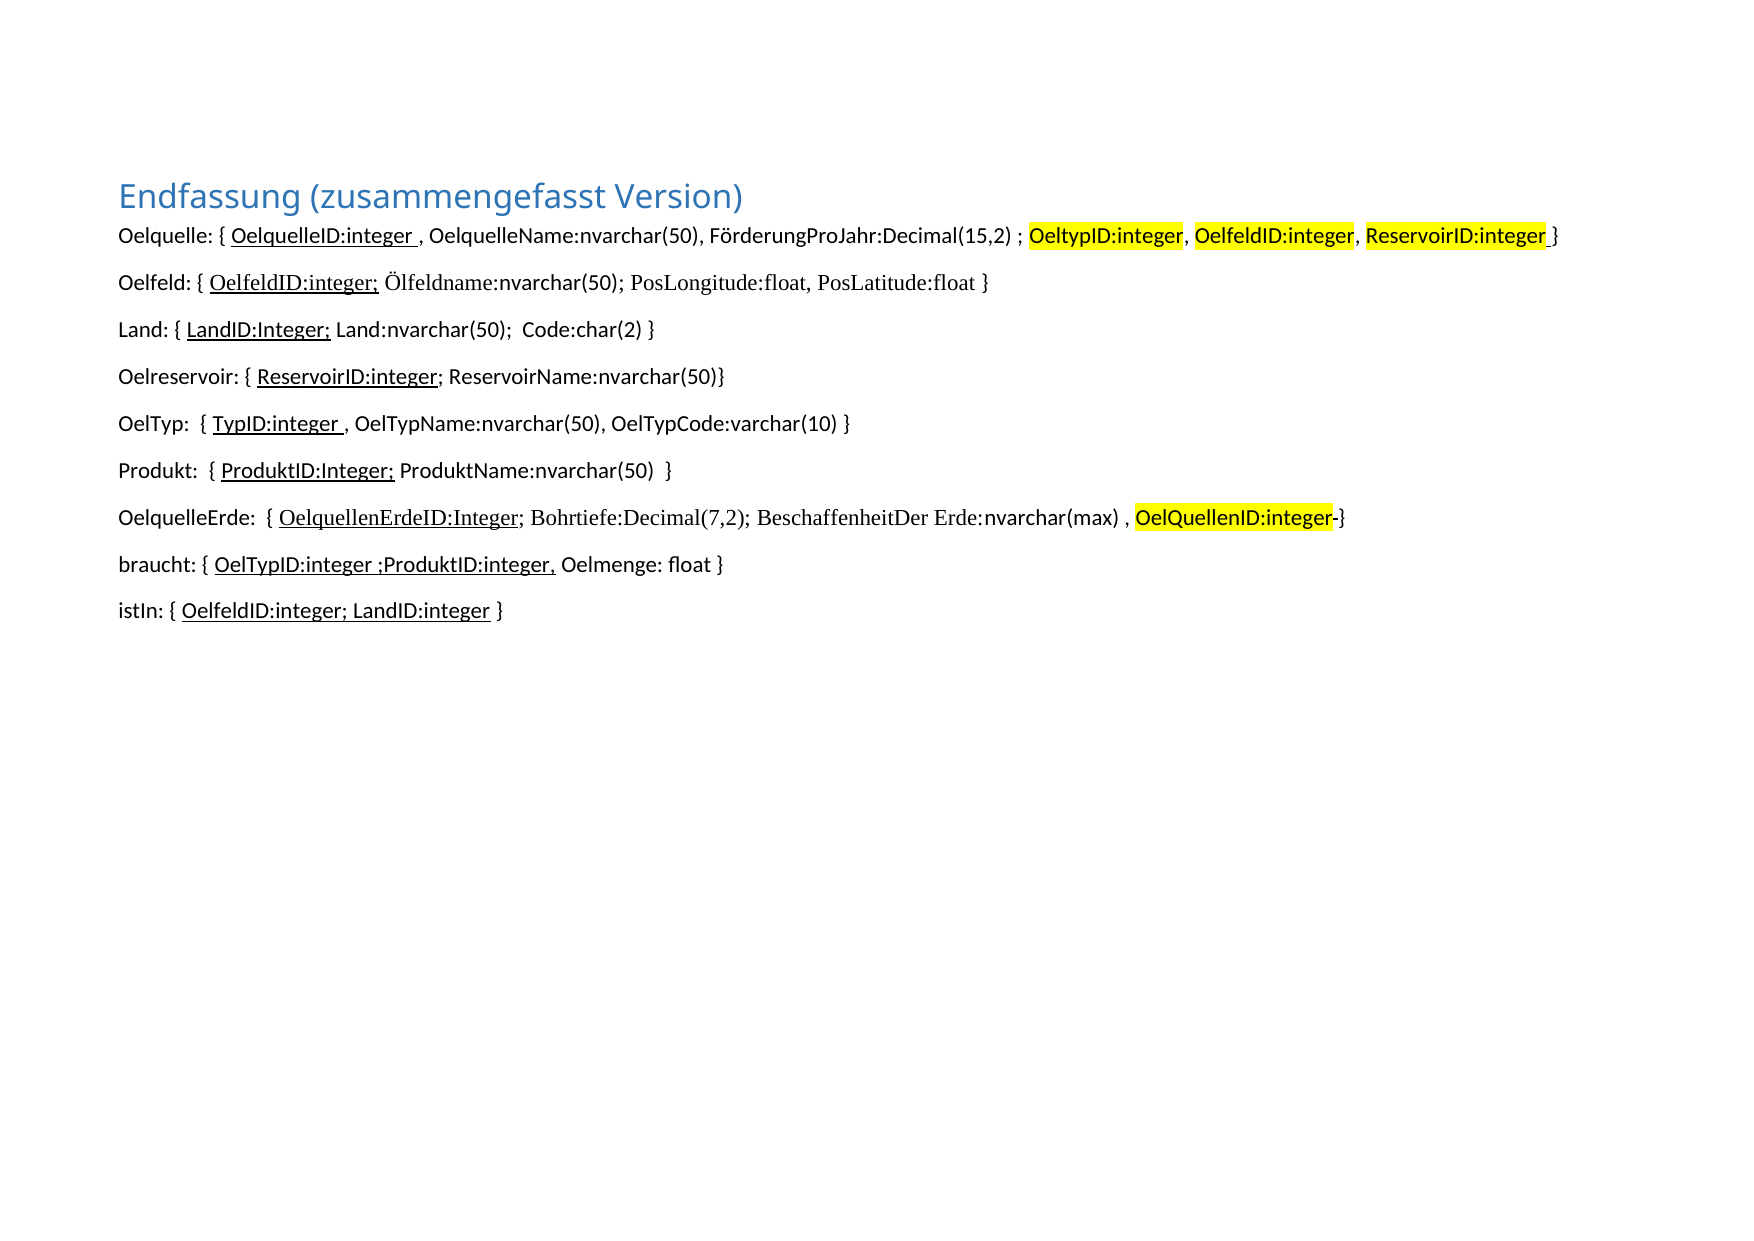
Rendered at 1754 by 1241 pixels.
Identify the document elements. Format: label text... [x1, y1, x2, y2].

text Oelfeld: { OelfeldID:integer; Ölfeldname:nvarchar(50); PosLongitude:float, PosLatitude:float } [118, 268, 1606, 297]
text istIn: { OelfeldID:integer; LandID:integer } [118, 597, 1606, 625]
text Produkt: { ProduktID:Integer; ProduktName:nvarchar(50) } [118, 456, 1606, 484]
text OelTyp: { TypID:integer , OelTypName:nvarchar(50), OelTypCode:varchar(10) } [118, 409, 1606, 437]
text Oelreservoir: { ReservoirID:integer; ReservoirName:nvarchar(50)} [118, 362, 1606, 390]
subtitle Endfassung (zusammengefasst Version) [118, 173, 1606, 218]
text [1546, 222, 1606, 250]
text OelquelleErde: { OelquellenErdeID:Integer; Bohrtiefe:Decimal(7,2); BeschaffenheitDer Erde:nvarchar(max) , OelQuellenID:integer } [118, 503, 1135, 531]
text Land: { LandID:Integer; Land:nvarchar(50); Code:char(2) } [118, 315, 1606, 343]
text Oelquelle: { OelquelleID:integer , OelquelleName:nvarchar(50), FörderungProJahr:Decimal(15,2) ; OeltypID:integer, OelfeldID:integer, ReservoirID:integer } [118, 222, 1029, 250]
text braucht: { OelTypID:integer ;ProduktID:integer, Oelmenge: float } [118, 550, 1606, 578]
